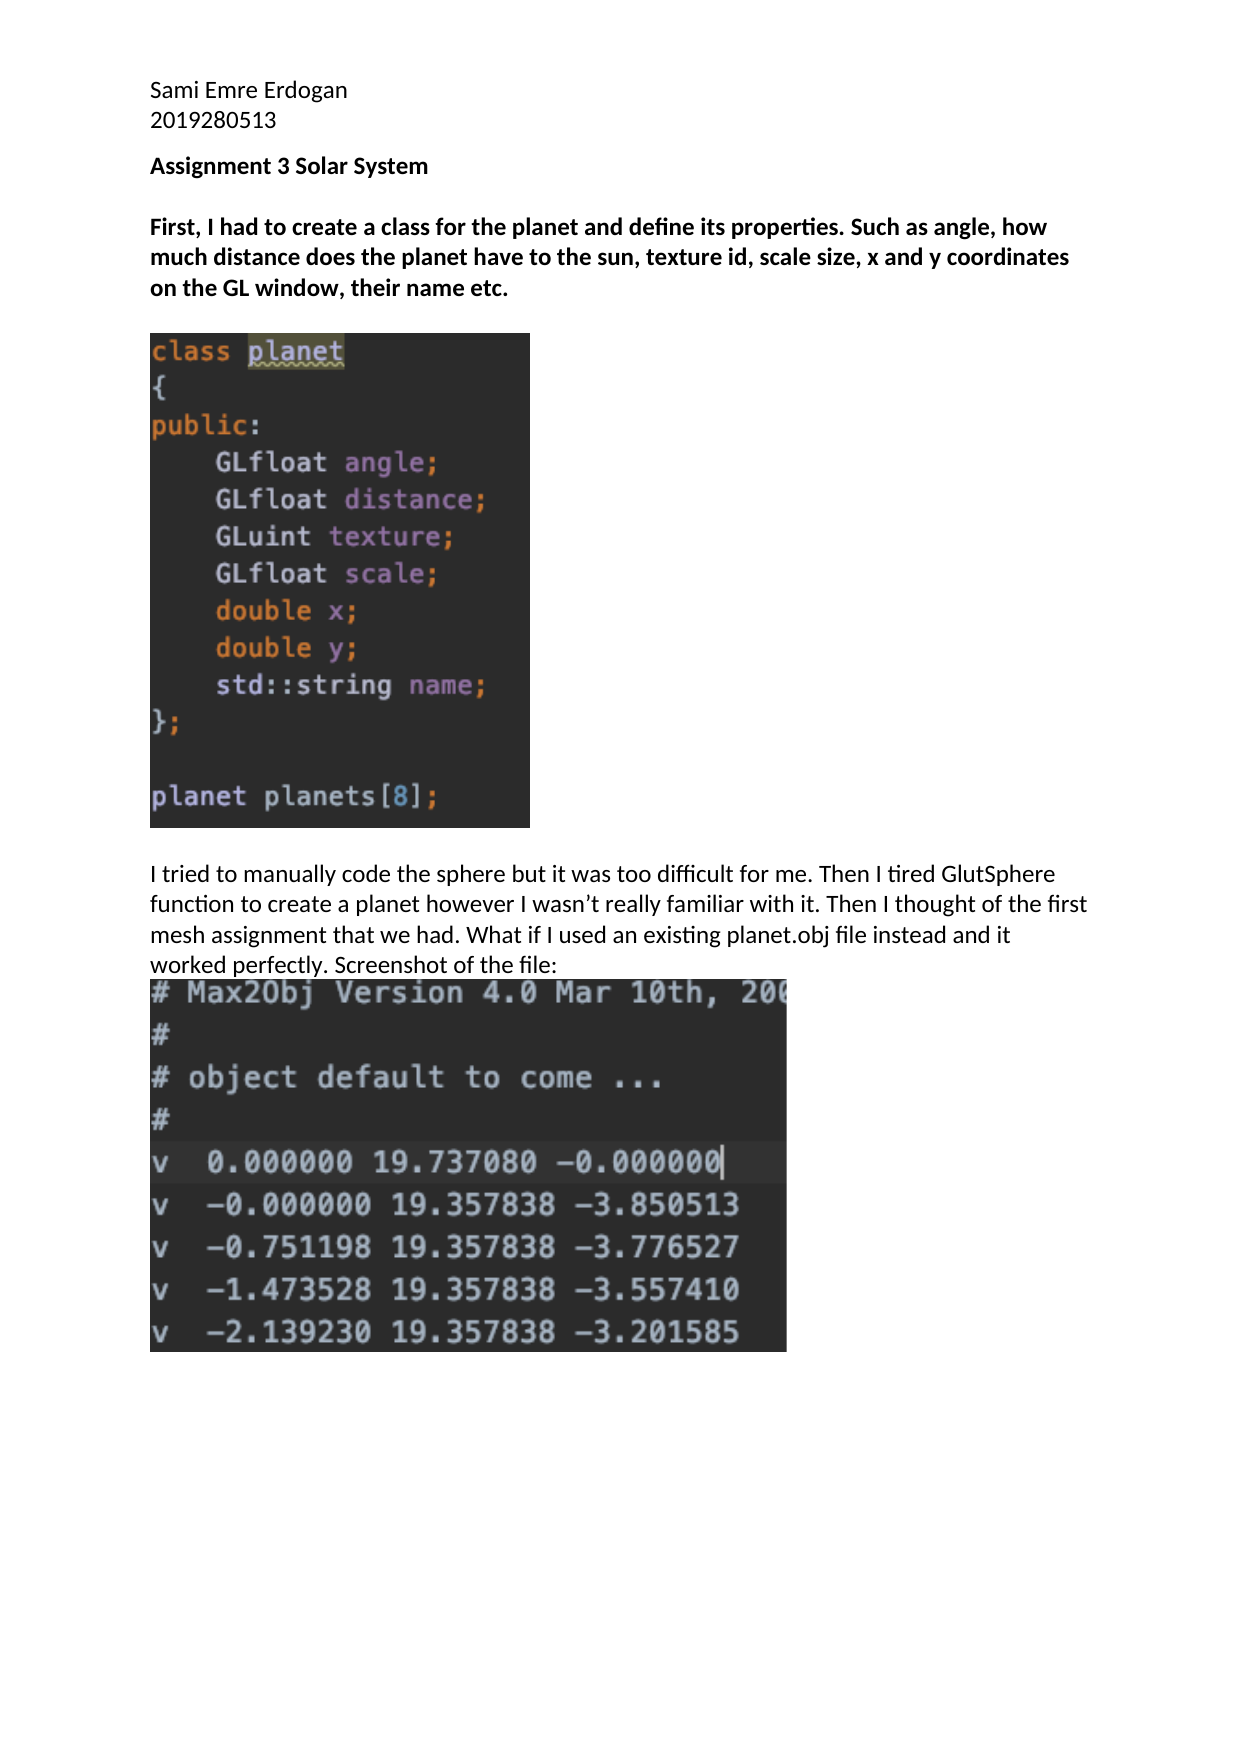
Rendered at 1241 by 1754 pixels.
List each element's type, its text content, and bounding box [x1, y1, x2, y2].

picture [150, 333, 530, 828]
text First, I had to create a class for the planet and define its properties. Such as angle, how much distance does the planet have to the sun, texture id, scale size, x and y coordinates on the GL window, their name etc. [150, 211, 1090, 303]
picture [150, 979, 787, 1352]
text Assignment 3 Solar System [150, 150, 1090, 181]
text I tried to manually code the sphere but it was too difficult for me. Then I tired GlutSphere function to create a planet however I wasn’t really familiar with it. Then I thought of the first mesh assignment that we had. What if I used an existing planet.obj file instead and it worked perfectly. Screenshot of the file: [150, 858, 1090, 980]
